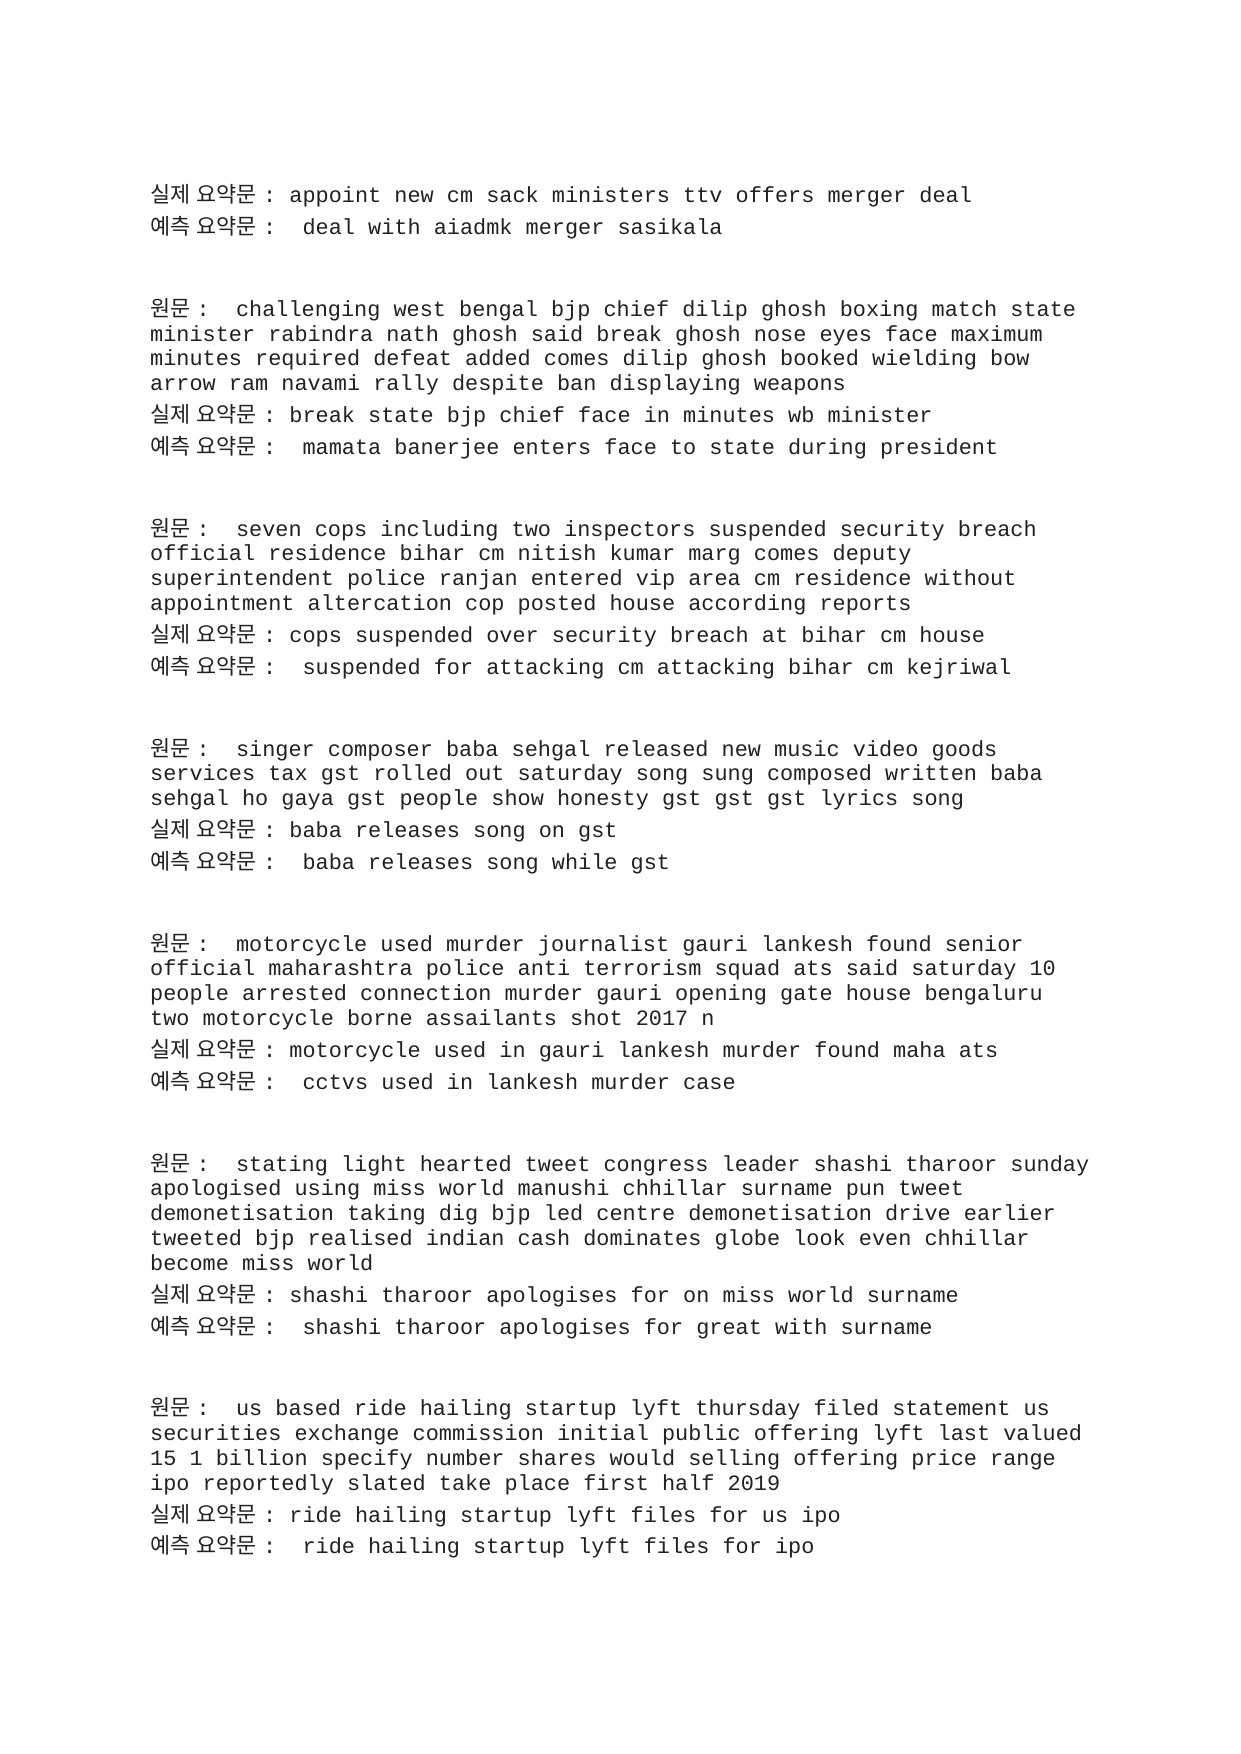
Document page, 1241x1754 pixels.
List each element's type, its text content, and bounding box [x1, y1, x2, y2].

text 실제 요약문 : appoint new cm sack ministers ttv offers merger deal [263, 177, 1090, 209]
text 예측 요약문 : shashi tharoor apologises for great with surname [263, 1309, 1090, 1341]
text 실제 요약문 : break state bjp chief face in minutes wb minister [263, 397, 1090, 429]
text 예측 요약문 : baba releases song while gst [263, 844, 1090, 876]
text 예측 요약문 : suspended for attacking cm attacking bihar cm kejriwal [263, 649, 1090, 681]
text 예측 요약문 : ride hailing startup lyft files for ipo [150, 1528, 1090, 1561]
text 실제 요약문 : baba releases song on gst [263, 812, 1090, 844]
text 원문 : motorcycle used murder journalist gauri lankesh found senior official maharashtra police anti terrorism squad ats said saturday 10 people arrested connection murder gauri opening gate house bengaluru two motorcycle borne assailants shot 2017 n [150, 926, 1090, 1032]
text 예측 요약문 : deal with aiadmk merger sasikala [263, 209, 1090, 241]
text 원문 : us based ride hailing startup lyft thursday filed statement us securities exchange commission initial public offering lyft last valued 15 1 billion specify number shares would selling offering price range ipo reportedly slated take place first half 2019 [196, 1390, 1090, 1497]
text 예측 요약문 : cctvs used in lankesh murder case [263, 1064, 1090, 1096]
text 실제 요약문 : shashi tharoor apologises for on miss world surname [263, 1277, 1090, 1309]
text 원문 : singer composer baba sehgal released new music video goods services tax gst rolled out saturday song sung composed written baba sehgal ho gaya gst people show honesty gst gst gst lyrics song [150, 731, 1090, 812]
text 실제 요약문 : ride hailing startup lyft files for us ipo [263, 1497, 1090, 1528]
text 예측 요약문 : mamata banerjee enters face to state during president [263, 429, 1090, 461]
text 실제 요약문 : motorcycle used in gauri lankesh murder found maha ats [263, 1032, 1090, 1064]
text 원문 : stating light hearted tweet congress leader shashi tharoor sunday apologised using miss world manushi chhillar surname pun tweet demonetisation taking dig bjp led centre demonetisation drive earlier tweeted bjp realised indian cash dominates globe look even chhillar become miss world [150, 1146, 1090, 1277]
text 원문 : challenging west bengal bjp chief dilip ghosh boxing match state minister rabindra nath ghosh said break ghosh nose eyes face maximum minutes required defeat added comes dilip ghosh booked wielding bow arrow ram navami rally despite ban displaying weapons [150, 291, 1090, 397]
text 실제 요약문 : cops suspended over security breach at bihar cm house [263, 617, 1090, 649]
text 원문 : seven cops including two inspectors suspended security breach official residence bihar cm nitish kumar marg comes deputy superintendent police ranjan entered vip area cm residence without appointment altercation cop posted house according reports [150, 511, 1090, 617]
